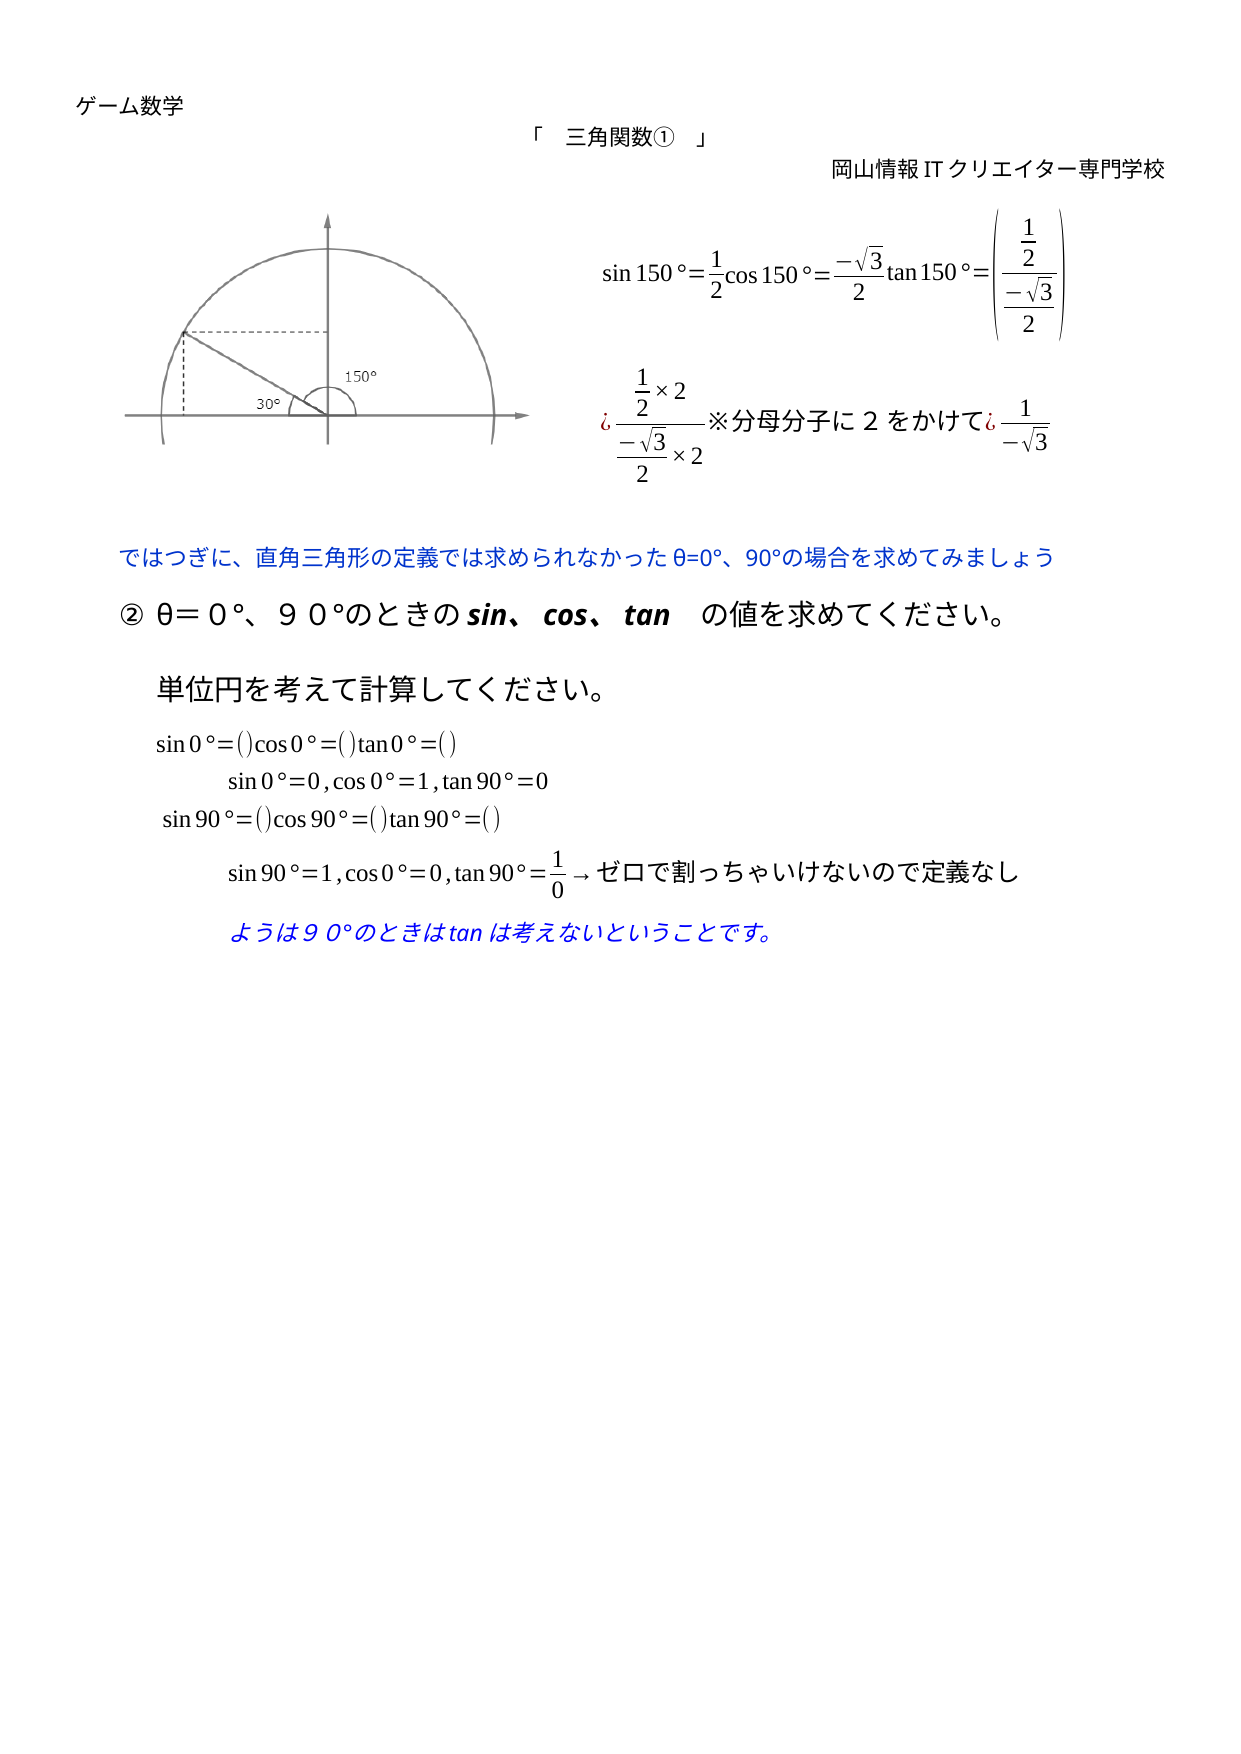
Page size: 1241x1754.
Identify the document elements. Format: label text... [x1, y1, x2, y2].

picture [118, 206, 538, 453]
text ようは９０°のときはtanは考えないということです。 [228, 913, 1165, 950]
list θ＝０°、９０°のときのsin、 cos、 tan の値を求めてください。 単位円を考えて計算してください。 [119, 575, 1165, 725]
list ではつぎに、直角三角形の定義では求められなかったθ=0°、90°の場合を求めてみましょう [119, 538, 1165, 575]
